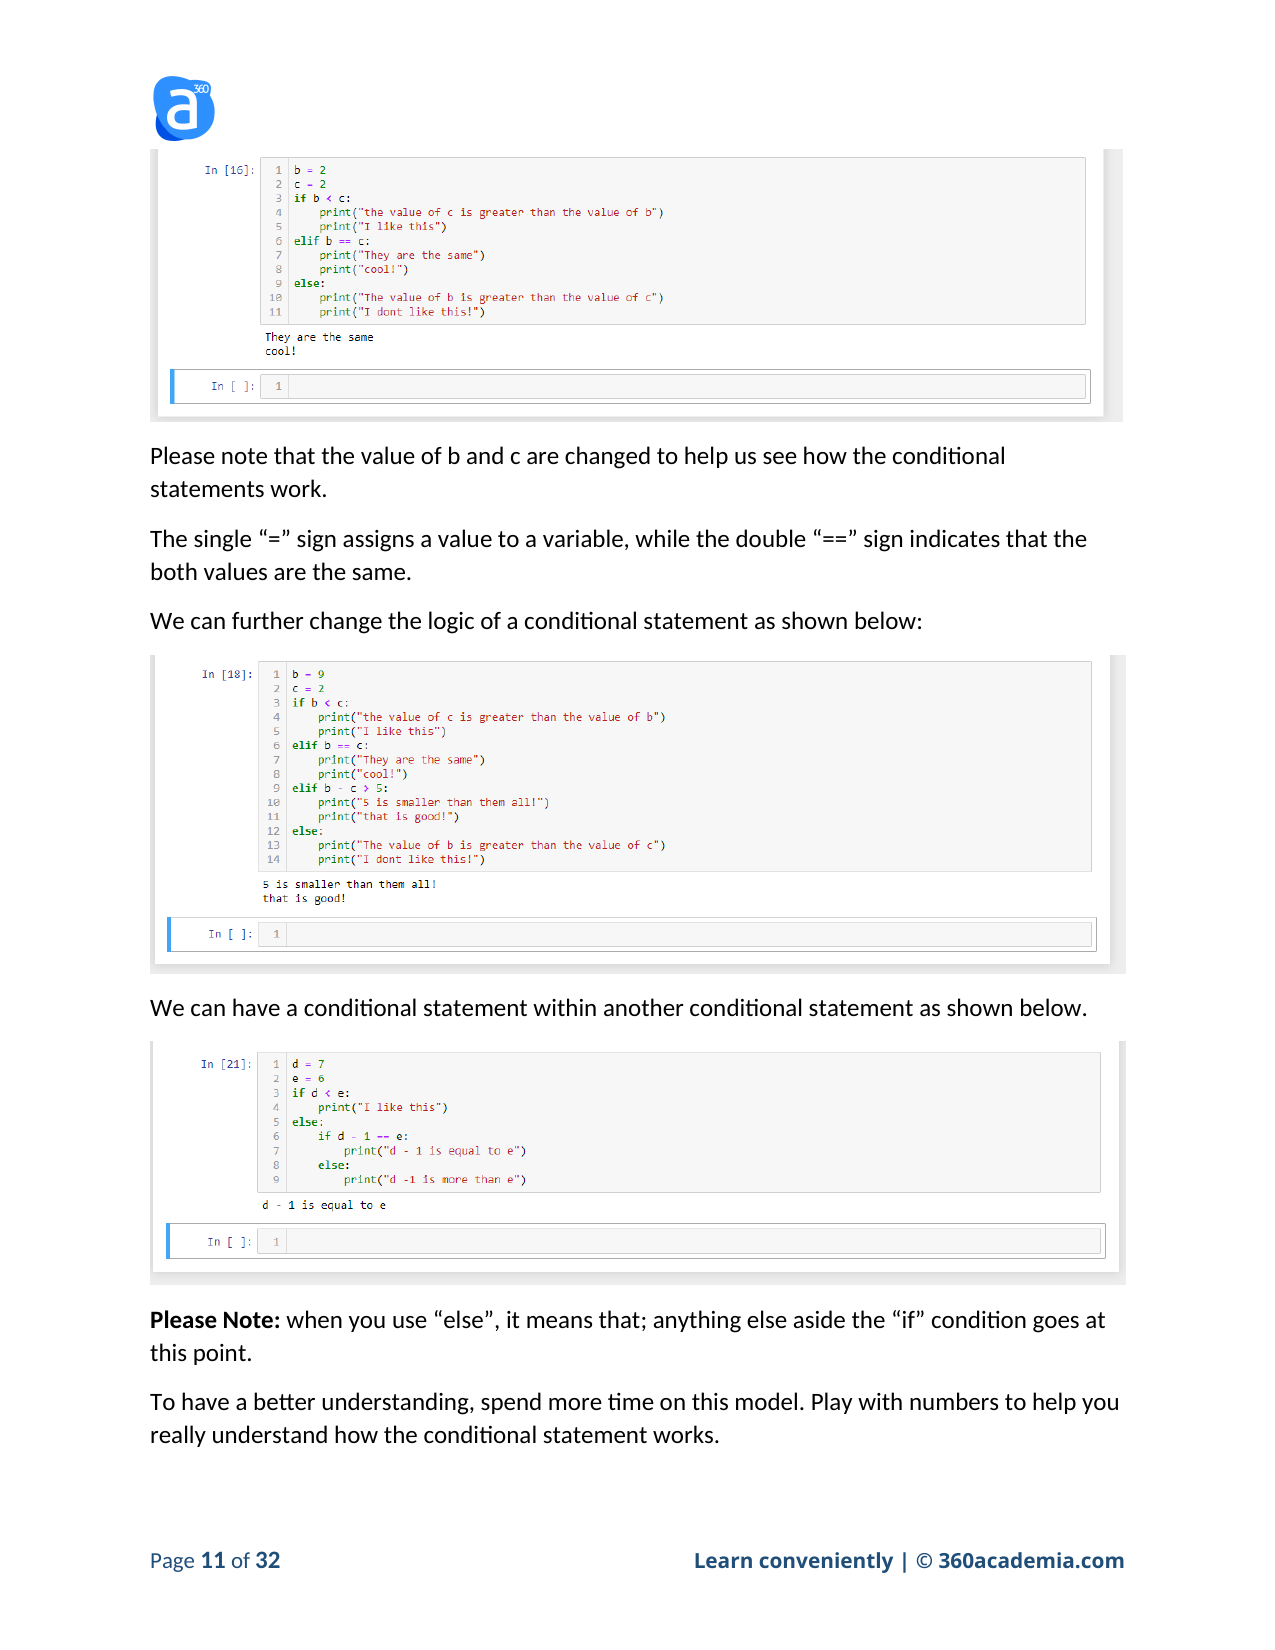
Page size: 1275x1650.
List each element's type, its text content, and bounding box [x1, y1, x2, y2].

text To have a better understanding, spend more time on this model. Play with numbers to help you really understand how the conditional statement works. [150, 1386, 1125, 1450]
picture [150, 1041, 1126, 1285]
picture [150, 149, 1123, 422]
picture [150, 655, 1126, 974]
text We can further change the logic of a conditional statement as shown below: [150, 606, 1125, 636]
text The single “=” sign assigns a value to a variable, while the double “==” sign indicates that the both values are the same. [150, 523, 1125, 586]
picture [150, 75, 218, 143]
text Please Note: when you use “else”, it means that; anything else aside the “if” condition goes at this point. [150, 1304, 1125, 1367]
text We can have a conditional statement within another conditional statement as shown below. [150, 992, 1125, 1023]
text Please note that the value of b and c are changed to help us see how the conditional statements work. [150, 441, 1125, 504]
